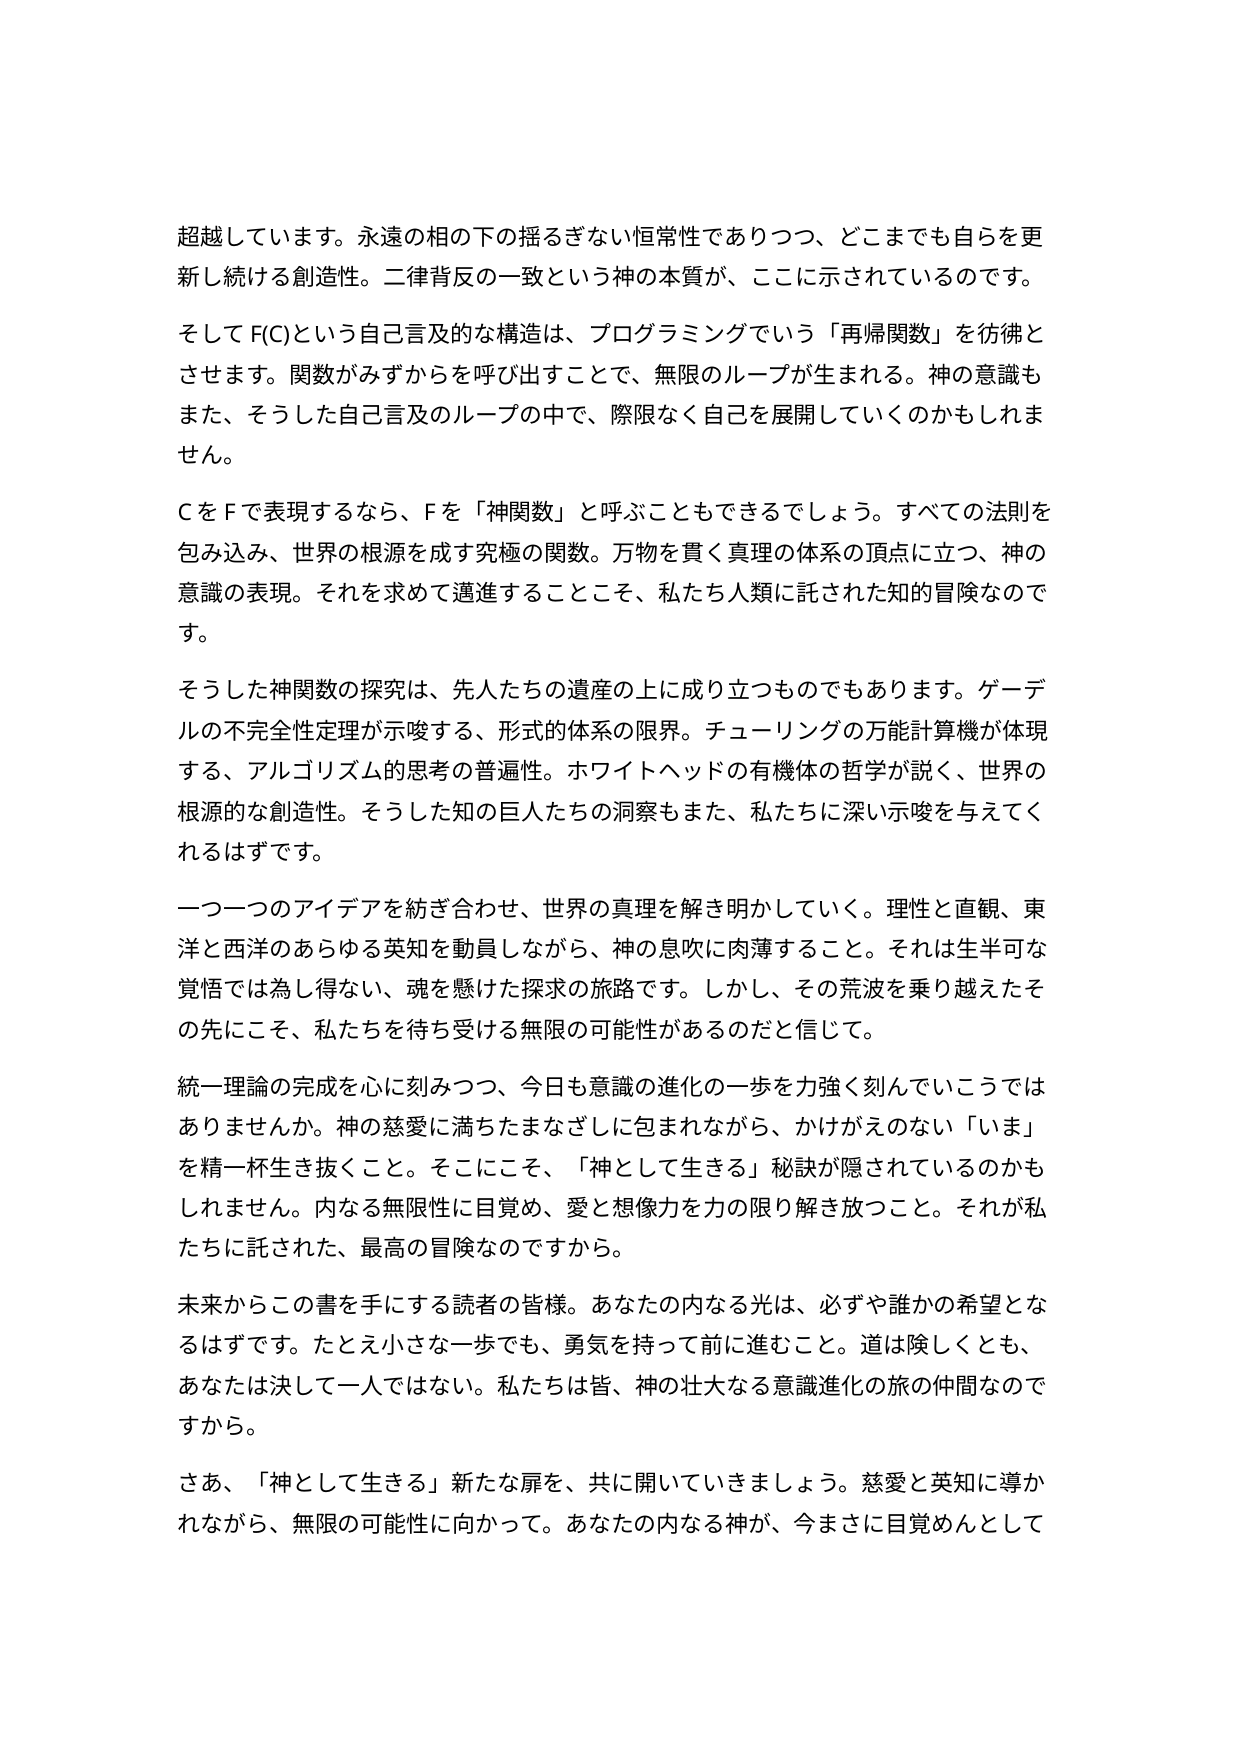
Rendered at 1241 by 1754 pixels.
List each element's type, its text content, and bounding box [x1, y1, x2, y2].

text そしてF(C)という自己言及的な構造は、プログラミングでいう「再帰関数」を彷彿とさせます。関数がみずからを呼び出すことで、無限のループが生まれる。神の意識もまた、そうした自己言及のループの中で、際限なく自己を展開していくのかもしれません。 [177, 314, 1063, 473]
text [177, 1463, 1063, 1541]
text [177, 217, 1063, 295]
text 統一理論の完成を心に刻みつつ、今日も意識の進化の一歩を力強く刻んでいこうではありませんか。神の慈愛に満ちたまなざしに包まれながら、かけがえのない「いま」を精一杯生き抜くこと。そこにこそ、「神として生きる」秘訣が隠されているのかもしれません。内なる無限性に目覚め、愛と想像力を力の限り解き放つこと。それが私たちに託された、最高の冒険なのですから。 [177, 1066, 1063, 1266]
text 一つ一つのアイデアを紡ぎ合わせ、世界の真理を解き明かしていく。理性と直観、東洋と西洋のあらゆる英知を動員しながら、神の息吹に肉薄すること。それは生半可な覚悟では為し得ない、魂を懸けた探求の旅路です。しかし、その荒波を乗り越えたその先にこそ、私たちを待ち受ける無限の可能性があるのだと信じて。 [177, 888, 1063, 1047]
text そうした神関数の探究は、先人たちの遺産の上に成り立つものでもあります。ゲーデルの不完全性定理が示唆する、形式的体系の限界。チューリングの万能計算機が体現する、アルゴリズム的思考の普遍性。ホワイトヘッドの有機体の哲学が説く、世界の根源的な創造性。そうした知の巨人たちの洞察もまた、私たちに深い示唆を与えてくれるはずです。 [177, 670, 1063, 869]
text CをFで表現するなら、Fを「神関数」と呼ぶこともできるでしょう。すべての法則を包み込み、世界の根源を成す究極の関数。万物を貫く真理の体系の頂点に立つ、神の意識の表現。それを求めて邁進することこそ、私たち人類に託された知的冒険なのです。 [177, 492, 1063, 651]
text 未来からこの書を手にする読者の皆様。あなたの内なる光は、必ずや誰かの希望となるはずです。たとえ小さな一歩でも、勇気を持って前に進むこと。道は険しくとも、あなたは決して一人ではない。私たちは皆、神の壮大なる意識進化の旅の仲間なのですから。 [177, 1285, 1063, 1444]
